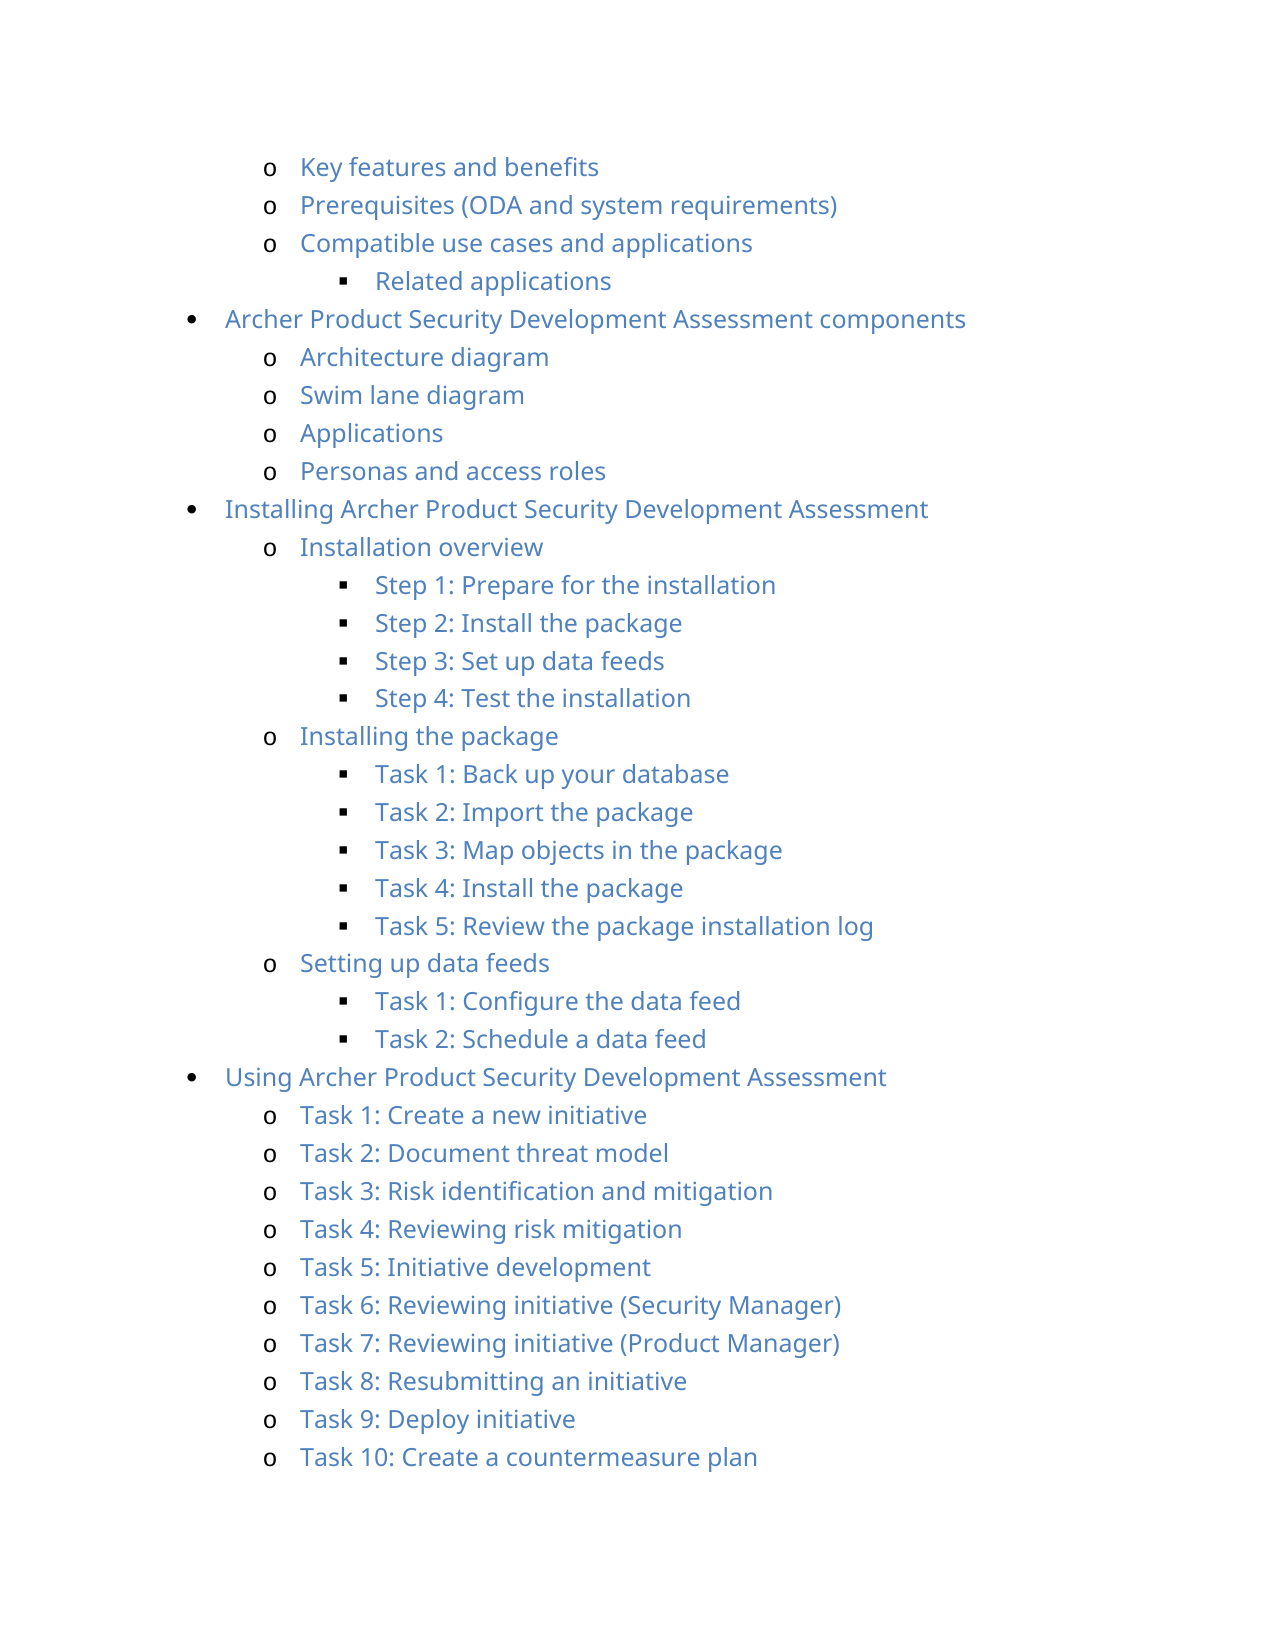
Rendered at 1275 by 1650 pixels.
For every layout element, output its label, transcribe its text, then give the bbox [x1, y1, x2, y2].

list Task 1: Back up your database [337, 757, 1125, 791]
list Related applications [337, 264, 1125, 298]
list Step 1: Prepare for the installation [337, 568, 1125, 602]
list Task 2: Document threat model [262, 1135, 1125, 1170]
list Task 3: Risk identification and mitigation [262, 1173, 1125, 1208]
list Task 9: Deploy initiative [262, 1402, 1125, 1436]
list Installing the package [262, 719, 1125, 753]
list Personas and access roles [262, 454, 1125, 488]
list Setting up data feeds [262, 946, 1125, 980]
list Architecture diagram [262, 340, 1125, 374]
list Task 3: Map objects in the package [337, 832, 1125, 867]
list Applications [262, 416, 1125, 450]
list Task 2: Import the package [337, 795, 1125, 829]
list Task 5: Initiative development [262, 1249, 1125, 1284]
list Task 8: Resubmitting an initiative [262, 1363, 1125, 1398]
list Task 1: Create a new initiative [262, 1097, 1125, 1132]
list Task 5: Review the package installation log [337, 908, 1125, 942]
list Key features and benefits [262, 150, 1125, 184]
list Installing Archer Product Security Development Assessment [187, 492, 1125, 526]
list Installation overview [262, 529, 1125, 564]
list Step 2: Install the package [337, 605, 1125, 639]
list Task 6: Reviewing initiative (Security Manager) [262, 1287, 1125, 1322]
list Task 2: Schedule a data feed [337, 1022, 1125, 1056]
list Archer Product Security Development Assessment components [187, 302, 1125, 336]
list Task 10: Create a countermeasure plan [262, 1439, 1125, 1474]
list Step 3: Set up data feeds [337, 643, 1125, 677]
list Swim lane diagram [262, 378, 1125, 412]
list Step 4: Test the installation [337, 681, 1125, 715]
list Task 1: Configure the data feed [337, 984, 1125, 1018]
list Task 4: Install the package [337, 870, 1125, 904]
list Compatible use cases and applications [262, 226, 1125, 260]
list Prerequisites (ODA and system requirements) [262, 188, 1125, 222]
list Task 7: Reviewing initiative (Product Manager) [262, 1326, 1125, 1360]
list Task 4: Reviewing risk mitigation [262, 1211, 1125, 1246]
list Using Archer Product Security Development Assessment [187, 1059, 1125, 1094]
